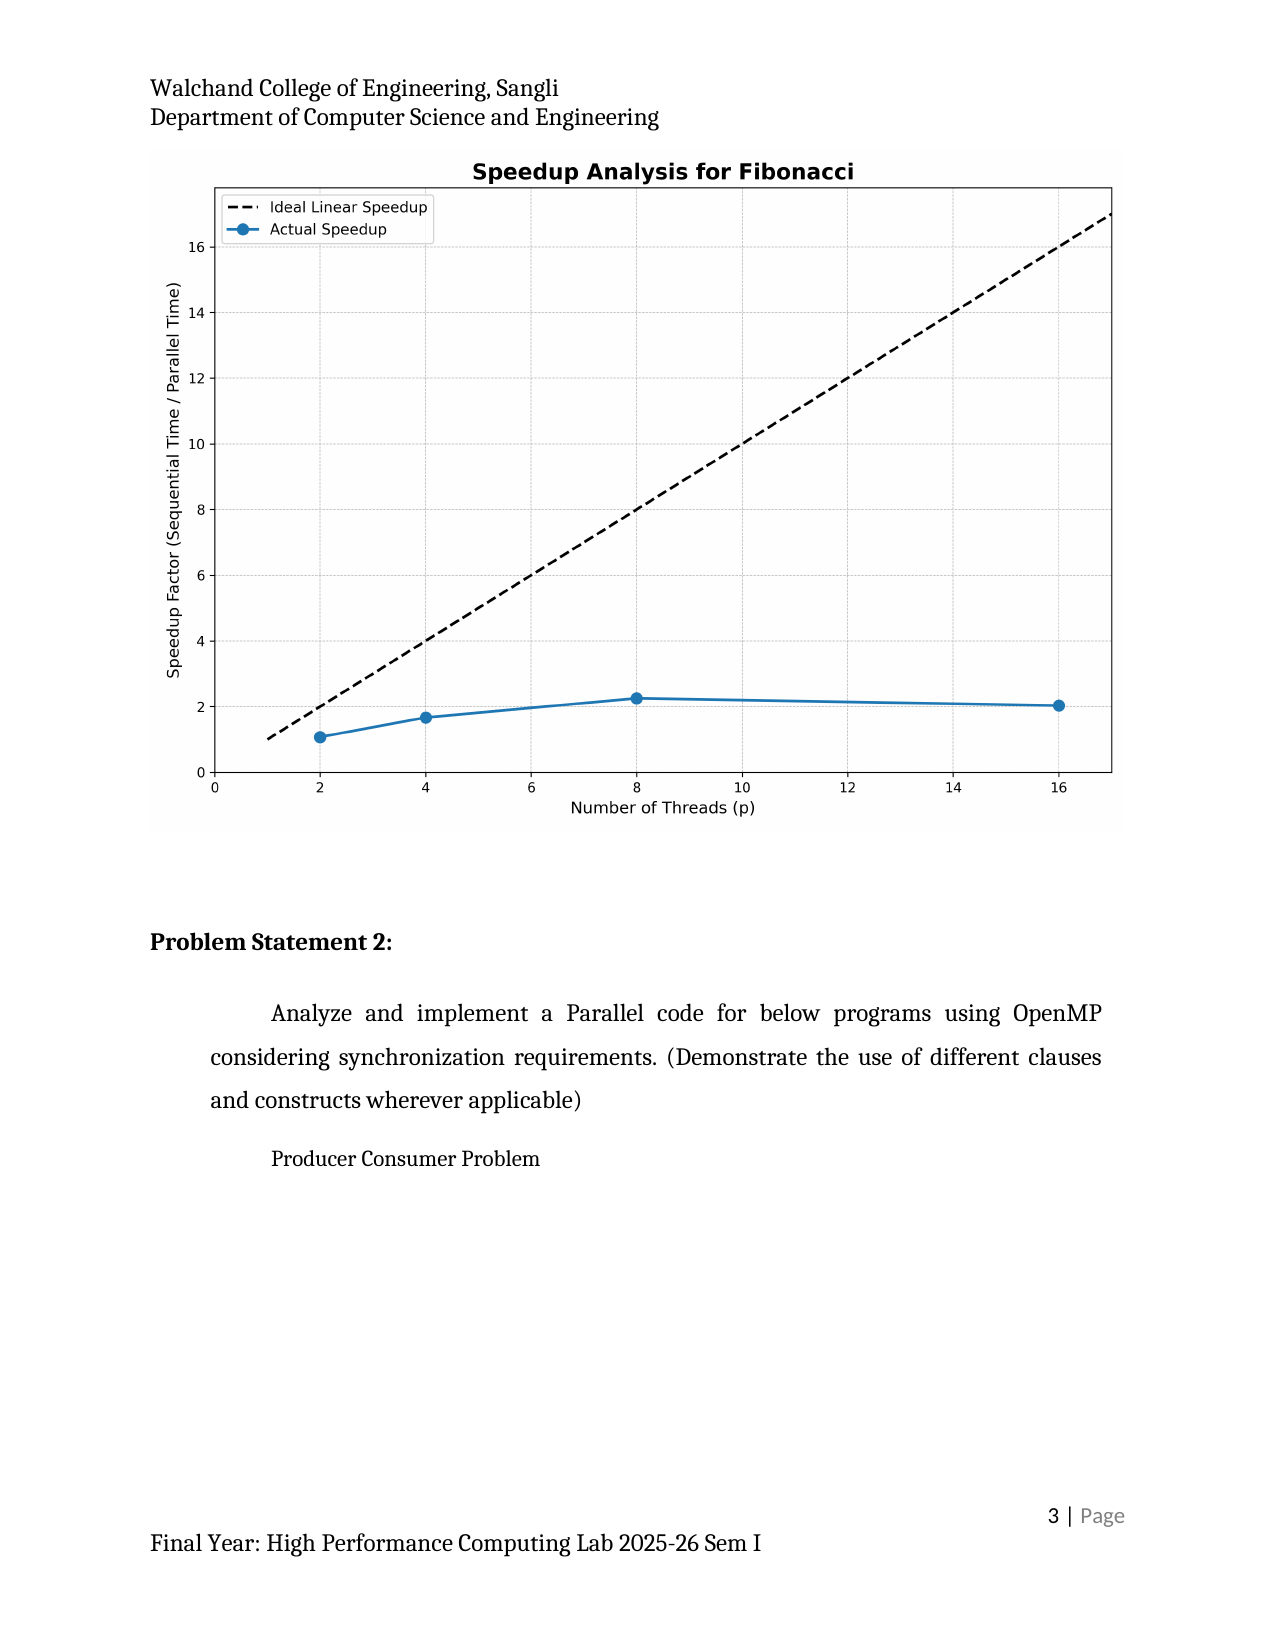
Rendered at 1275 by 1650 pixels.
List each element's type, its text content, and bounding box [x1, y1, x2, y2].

text Problem Statement 2: [150, 928, 1125, 957]
subtitle Producer Consumer Problem [210, 1145, 1125, 1172]
subtitle Analyze and implement a Parallel code for below programs using OpenMP considering synchronization requirements. (Demonstrate the use of different clauses and constructs wherever applicable) [210, 999, 1103, 1114]
picture [150, 150, 1125, 833]
